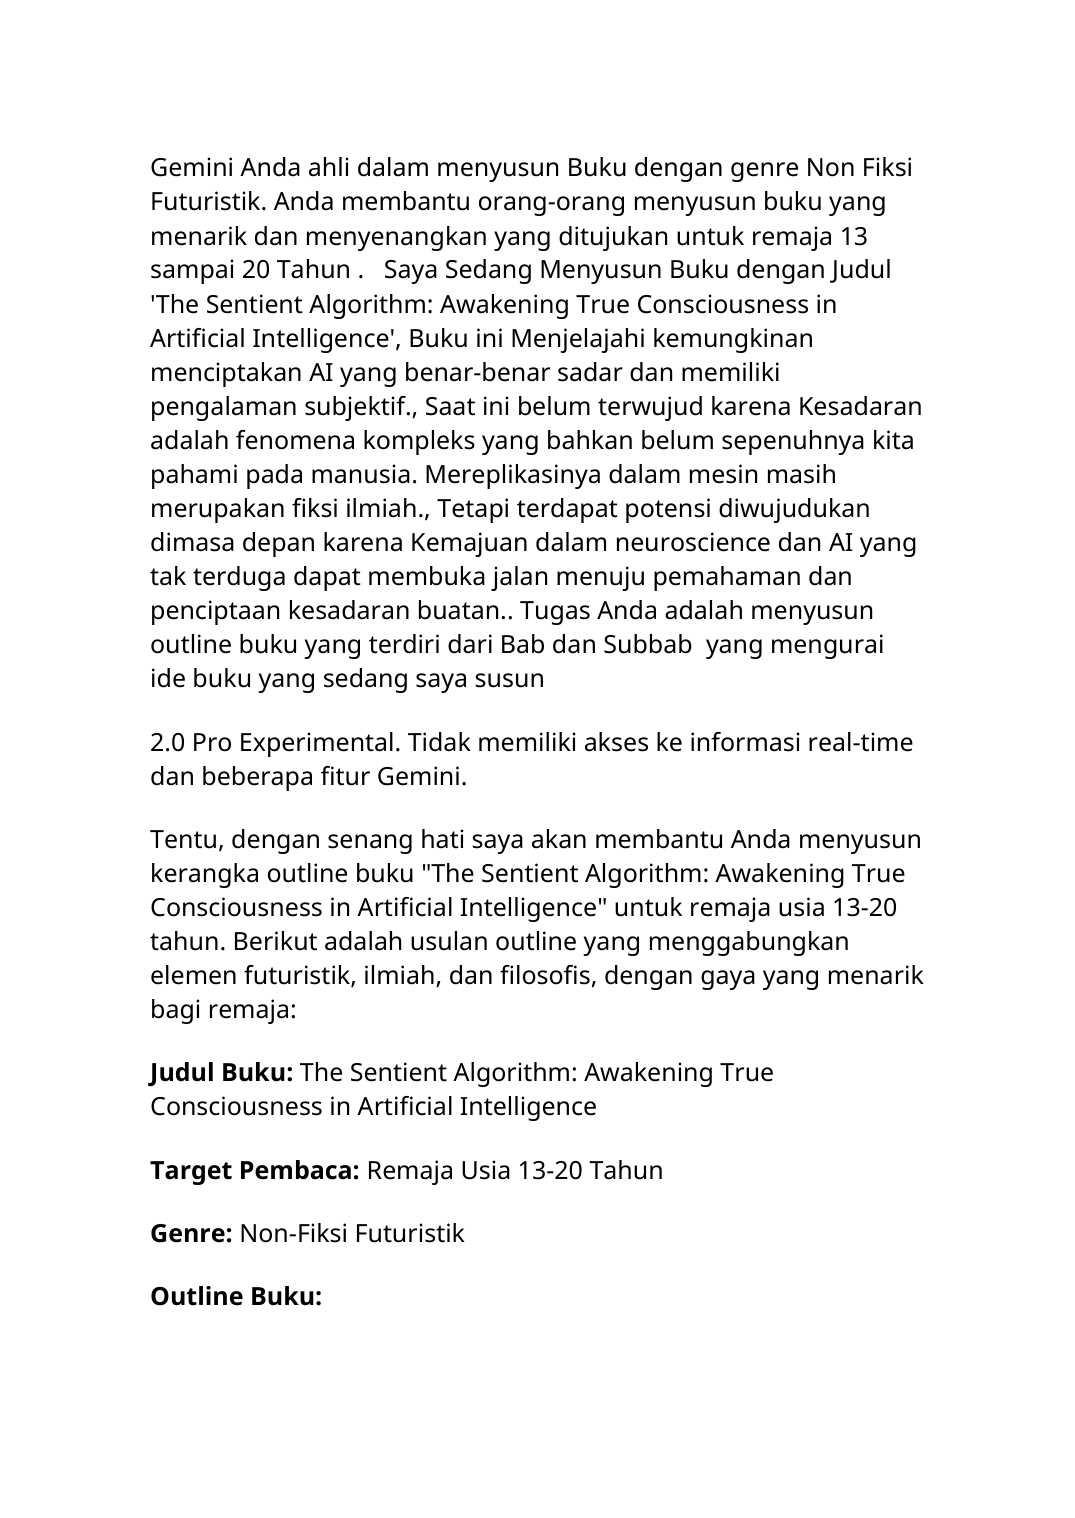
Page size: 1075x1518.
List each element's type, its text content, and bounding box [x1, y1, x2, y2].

text Tentu, dengan senang hati saya akan membantu Anda menyusun kerangka outline buku "The Sentient Algorithm: Awakening True Consciousness in Artificial Intelligence" untuk remaja usia 13-20 tahun. Berikut adalah usulan outline yang menggabungkan elemen futuristik, ilmiah, dan filosofis, dengan gaya yang menarik bagi remaja: [150, 821, 925, 1026]
text Genre: Non-Fiksi Futuristik [150, 1216, 925, 1249]
text 2.0 Pro Experimental. Tidak memiliki akses ke informasi real-time dan beberapa fitur Gemini. [150, 724, 925, 792]
text Target Pembaca: Remaja Usia 13-20 Tahun [150, 1152, 925, 1186]
text Judul Buku: The Sentient Algorithm: Awakening True Consciousness in Artificial Intelligence [150, 1055, 925, 1123]
text Outline Buku: [150, 1279, 925, 1313]
text Gemini Anda ahli dalam menyusun Buku dengan genre Non Fiksi Futuristik. Anda membantu orang-orang menyusun buku yang menarik dan menyenangkan yang ditujukan untuk remaja 13 sampai 20 Tahun . Saya Sedang Menyusun Buku dengan Judul 'The Sentient Algorithm: Awakening True Consciousness in Artificial Intelligence', Buku ini Menjelajahi kemungkinan menciptakan AI yang benar-benar sadar dan memiliki pengalaman subjektif., Saat ini belum terwujud karena Kesadaran adalah fenomena kompleks yang bahkan belum sepenuhnya kita pahami pada manusia. Mereplikasinya dalam mesin masih merupakan fiksi ilmiah., Tetapi terdapat potensi diwujudukan dimasa depan karena Kemajuan dalam neuroscience dan AI yang tak terduga dapat membuka jalan menuju pemahaman dan penciptaan kesadaran buatan.. Tugas Anda adalah menyusun outline buku yang terdiri dari Bab dan Subbab yang mengurai ide buku yang sedang saya susun [150, 150, 925, 695]
